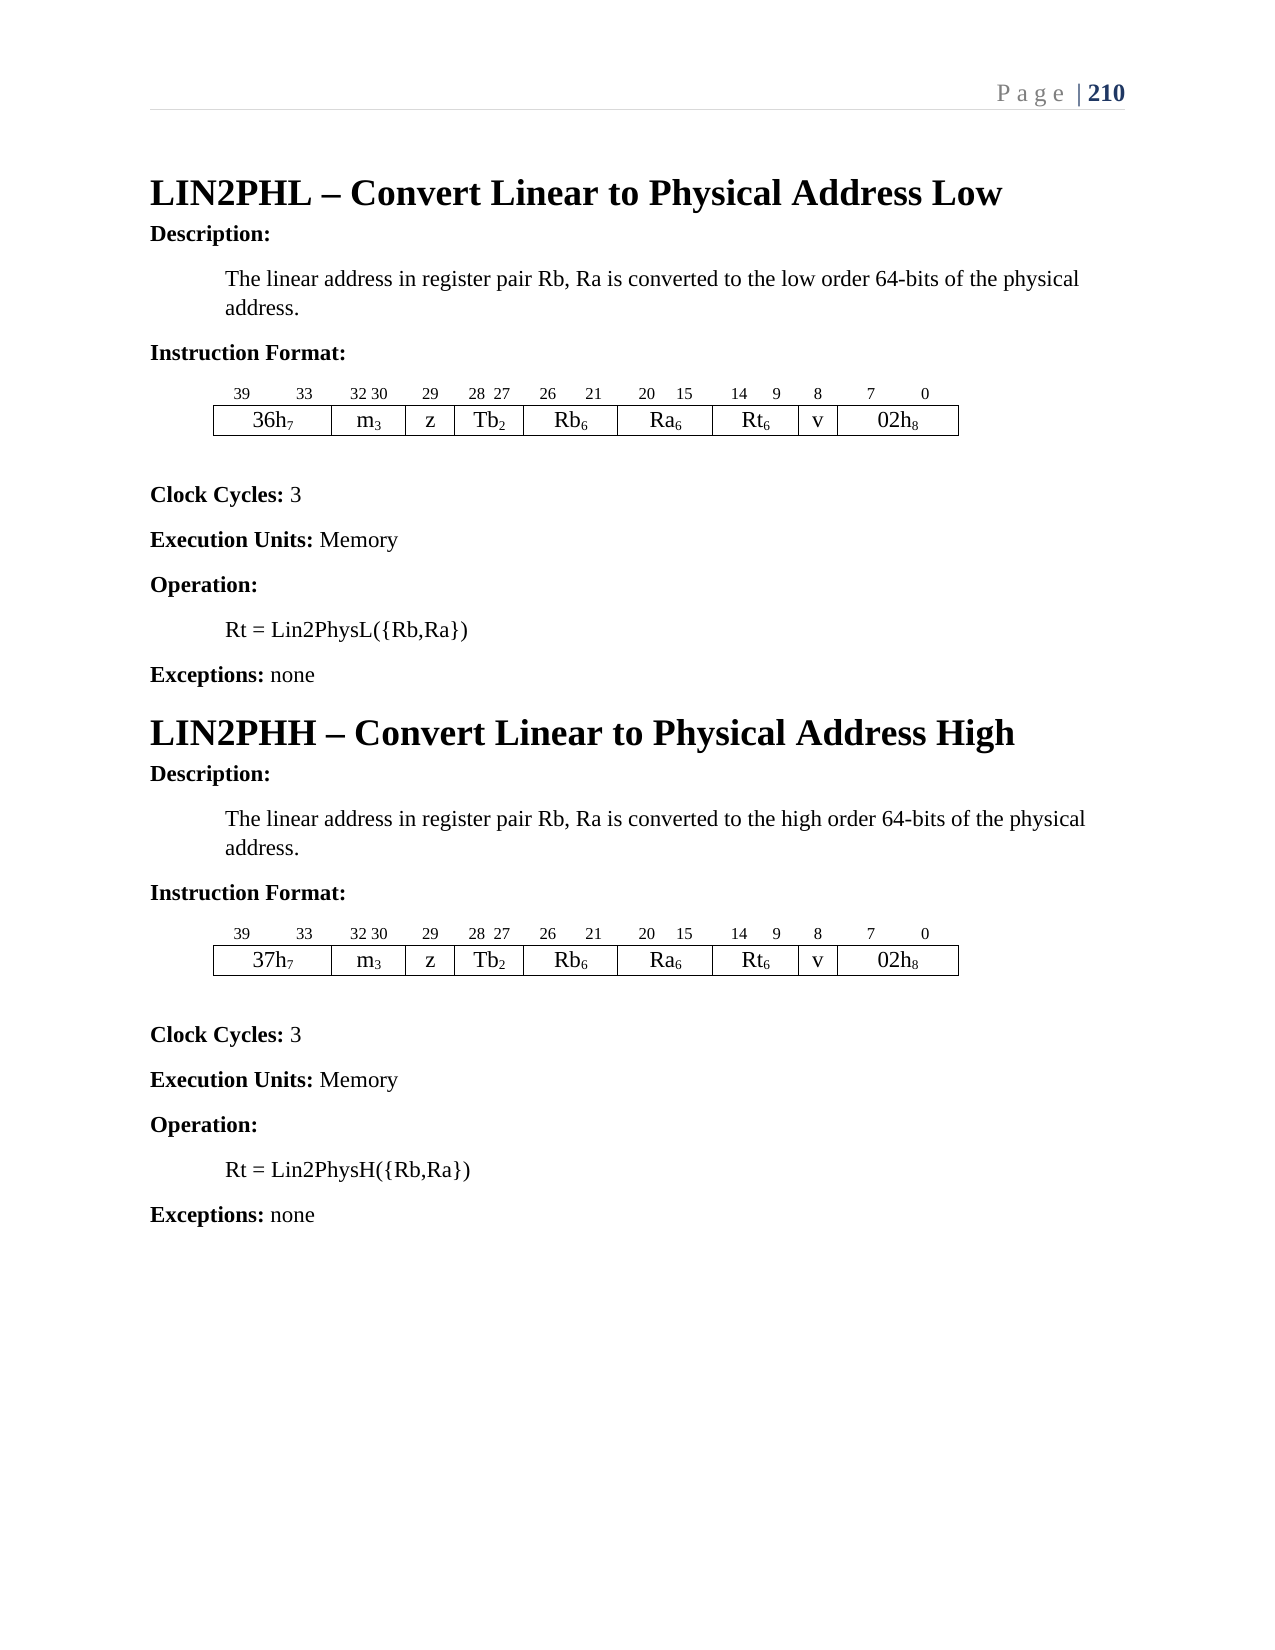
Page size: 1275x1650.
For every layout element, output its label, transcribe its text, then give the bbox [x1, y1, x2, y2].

subtitle LIN2PHL – Convert Linear to Physical Address Low [150, 171, 1125, 214]
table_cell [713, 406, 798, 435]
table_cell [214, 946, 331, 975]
text Description: [150, 760, 1125, 787]
text Instruction Format: [150, 339, 1125, 365]
text Operation: [150, 1111, 1125, 1137]
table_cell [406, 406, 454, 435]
text Rt = Lin2PhysL({Rb,Ra}) [225, 616, 1125, 643]
subtitle LIN2PHH – Convert Linear to Physical Address High [150, 711, 1125, 754]
text Operation: [150, 571, 1125, 598]
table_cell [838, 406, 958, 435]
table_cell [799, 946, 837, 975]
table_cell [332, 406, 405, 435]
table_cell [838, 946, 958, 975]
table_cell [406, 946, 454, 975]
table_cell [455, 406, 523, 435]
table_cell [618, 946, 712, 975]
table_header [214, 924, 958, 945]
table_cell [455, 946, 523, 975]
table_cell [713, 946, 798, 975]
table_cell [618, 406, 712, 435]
text Description: [150, 220, 1125, 247]
text The linear address in register pair Rb, Ra is converted to the high order 64-bits of the physical address. [225, 805, 1125, 860]
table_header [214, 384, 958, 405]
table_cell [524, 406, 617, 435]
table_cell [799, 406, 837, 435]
text Clock Cycles: 3 [150, 481, 1125, 507]
text Exceptions: none [150, 1201, 1125, 1228]
text The linear address in register pair Rb, Ra is converted to the low order 64-bits of the physical address. [225, 266, 1125, 320]
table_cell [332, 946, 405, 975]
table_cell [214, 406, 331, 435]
text Exceptions: none [150, 661, 1125, 688]
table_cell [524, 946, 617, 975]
text Instruction Format: [150, 879, 1125, 905]
text Rt = Lin2PhysH({Rb,Ra}) [225, 1156, 1125, 1183]
text Clock Cycles: 3 [150, 1021, 1125, 1047]
text Execution Units: Memory [150, 1066, 1125, 1092]
text Execution Units: Memory [150, 526, 1125, 552]
